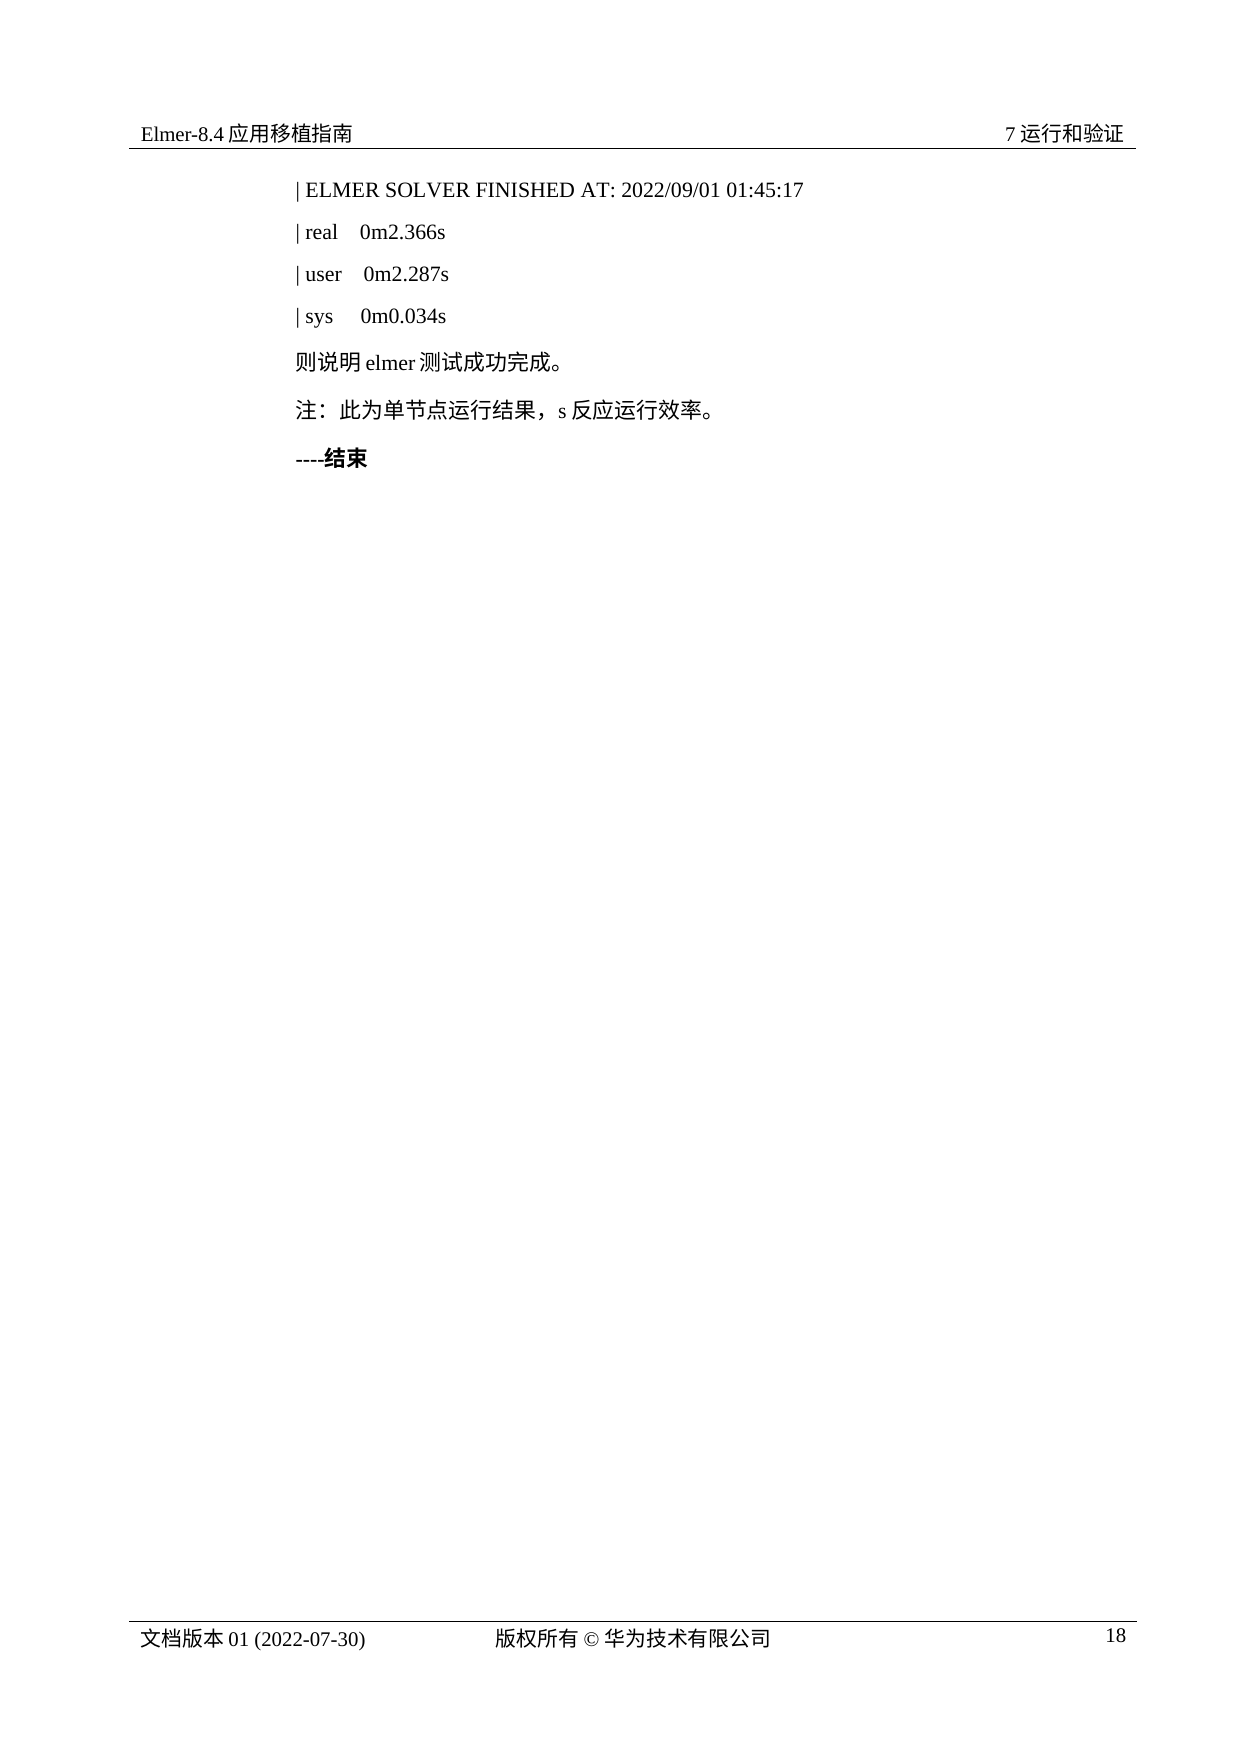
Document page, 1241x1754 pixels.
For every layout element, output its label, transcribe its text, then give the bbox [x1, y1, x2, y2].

text | ELMER SOLVER FINISHED AT: 2022/09/01 01:45:17 [295, 177, 1122, 202]
text | real 0m2.366s [295, 219, 1122, 244]
text | user 0m2.287s [295, 261, 1122, 286]
text 注：此为单节点运行结果，s反应运行效率。 [295, 393, 1122, 425]
text ----结束 [295, 441, 1122, 473]
text | sys 0m0.034s [295, 303, 1122, 328]
text 则说明elmer测试成功完成。 [295, 345, 1122, 376]
